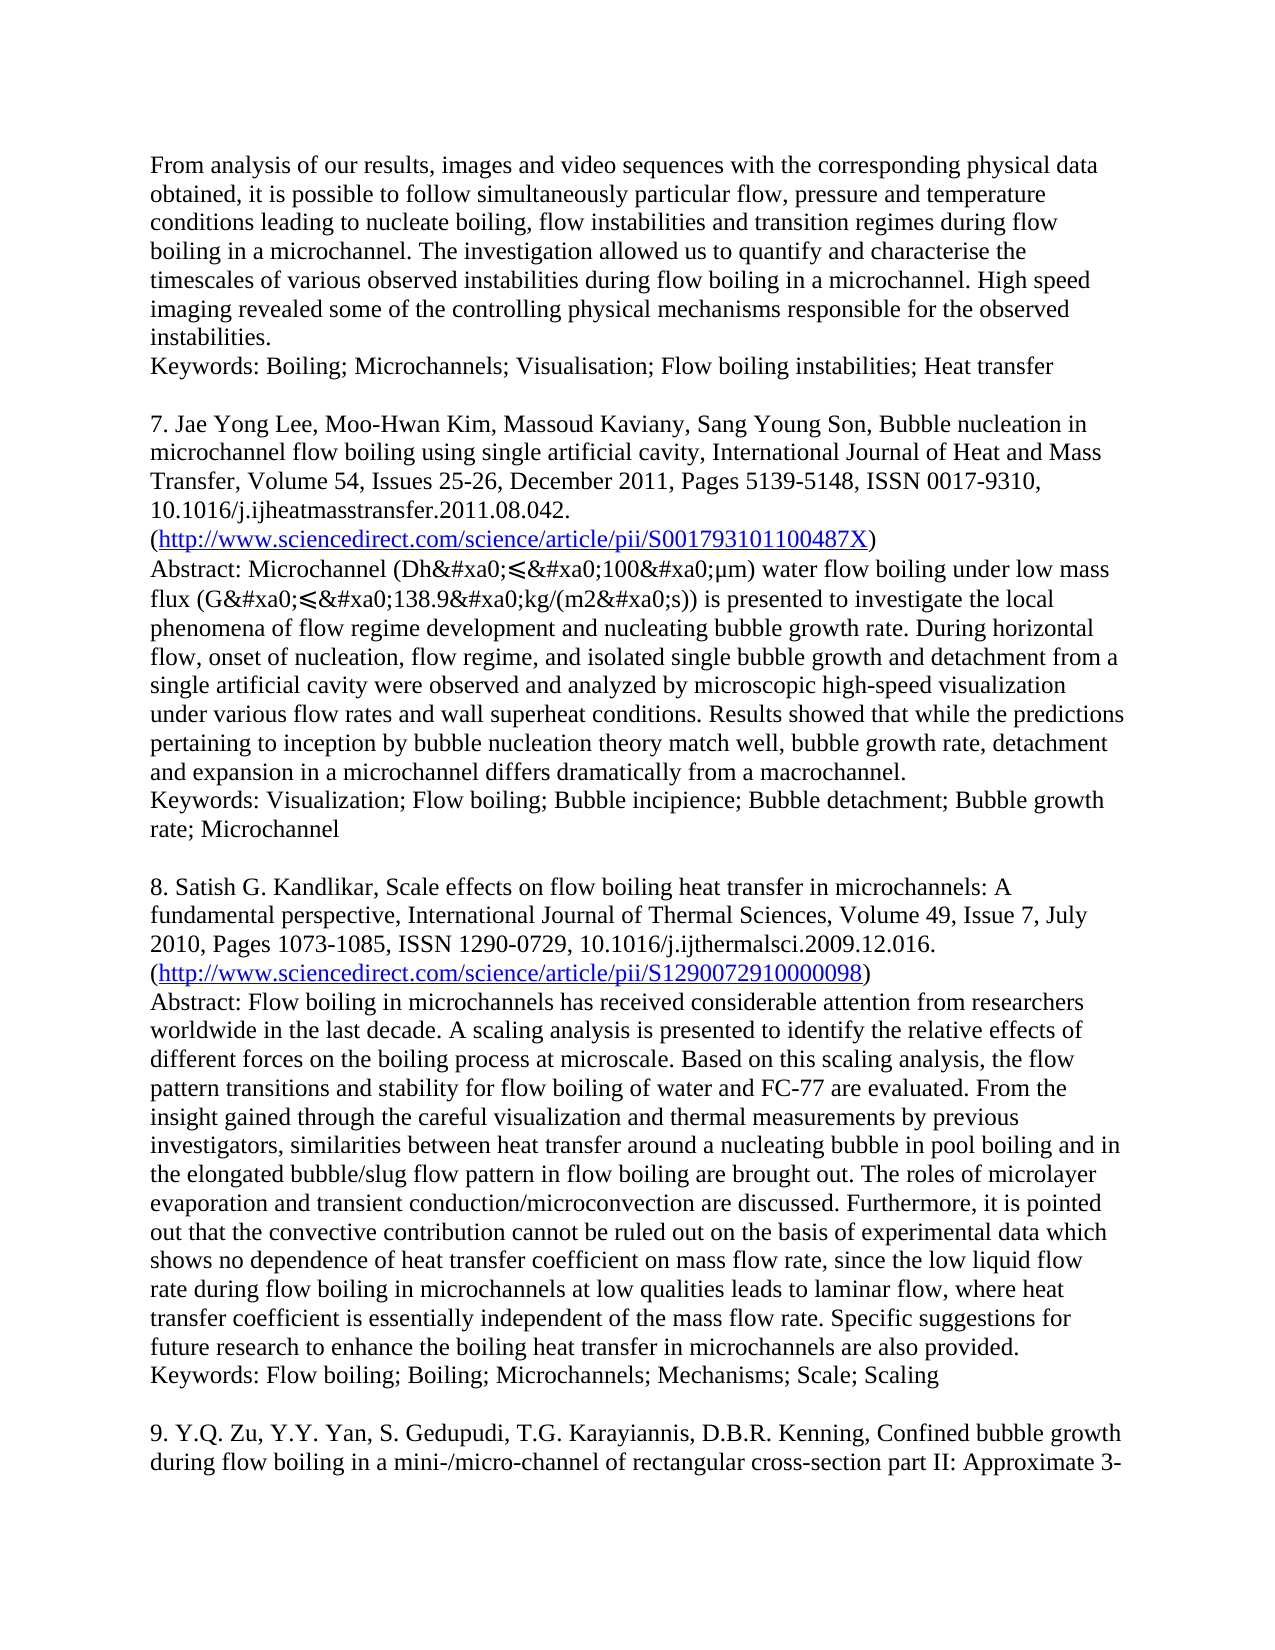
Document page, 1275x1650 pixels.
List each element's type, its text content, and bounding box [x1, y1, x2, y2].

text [150, 1418, 1125, 1475]
text 7. Jae Yong Lee, Moo-Hwan Kim, Massoud Kaviany, Sang Young Son, Bubble nucleation in microchannel flow boiling using single artificial cavity, International Journal of Heat and Mass Transfer, Volume 54, Issues 25-26, December 2011, Pages 5139-5148, ISSN 0017-9310, 10.1016/j.ijheatmasstransfer.2011.08.042. (http://www.sciencedirect.com/science/article/pii/S001793101100487X) Abstract: Microchannel (Dh&#xa0;⩽&#xa0;100&#xa0;μm) water flow boiling under low mass flux (G&#xa0;⩽&#xa0;138.9&#xa0;kg/(m2&#xa0;s)) is presented to investigate the local phenomena of flow regime development and nucleating bubble growth rate. During horizontal flow, onset of nucleation, flow regime, and isolated single bubble growth and detachment from a single artificial cavity were observed and analyzed by microscopic high-speed visualization under various flow rates and wall superheat conditions. Results showed that while the predictions pertaining to inception by bubble nucleation theory match well, bubble growth rate, detachment and expansion in a microchannel differs dramatically from a macrochannel. Keywords: Visualization; Flow boiling; Bubble incipience; Bubble detachment; Bubble growth rate; Microchannel [150, 409, 1125, 843]
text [150, 150, 1125, 380]
text 8. Satish G. Kandlikar, Scale effects on flow boiling heat transfer in microchannels: A fundamental perspective, International Journal of Thermal Sciences, Volume 49, Issue 7, July 2010, Pages 1073-1085, ISSN 1290-0729, 10.1016/j.ijthermalsci.2009.12.016. (http://www.sciencedirect.com/science/article/pii/S1290072910000098) Abstract: Flow boiling in microchannels has received considerable attention from researchers worldwide in the last decade. A scaling analysis is presented to identify the relative effects of different forces on the boiling process at microscale. Based on this scaling analysis, the flow pattern transitions and stability for flow boiling of water and FC-77 are evaluated. From the insight gained through the careful visualization and thermal measurements by previous investigators, similarities between heat transfer around a nucleating bubble in pool boiling and in the elongated bubble/slug flow pattern in flow boiling are brought out. The roles of microlayer evaporation and transient conduction/microconvection are discussed. Furthermore, it is pointed out that the convective contribution cannot be ruled out on the basis of experimental data which shows no dependence of heat transfer coefficient on mass flow rate, since the low liquid flow rate during flow boiling in microchannels at low qualities leads to laminar flow, where heat transfer coefficient is essentially independent of the mass flow rate. Specific suggestions for future research to enhance the boiling heat transfer in microchannels are also provided. Keywords: Flow boiling; Boiling; Microchannels; Mechanisms; Scale; Scaling [150, 872, 1125, 1389]
